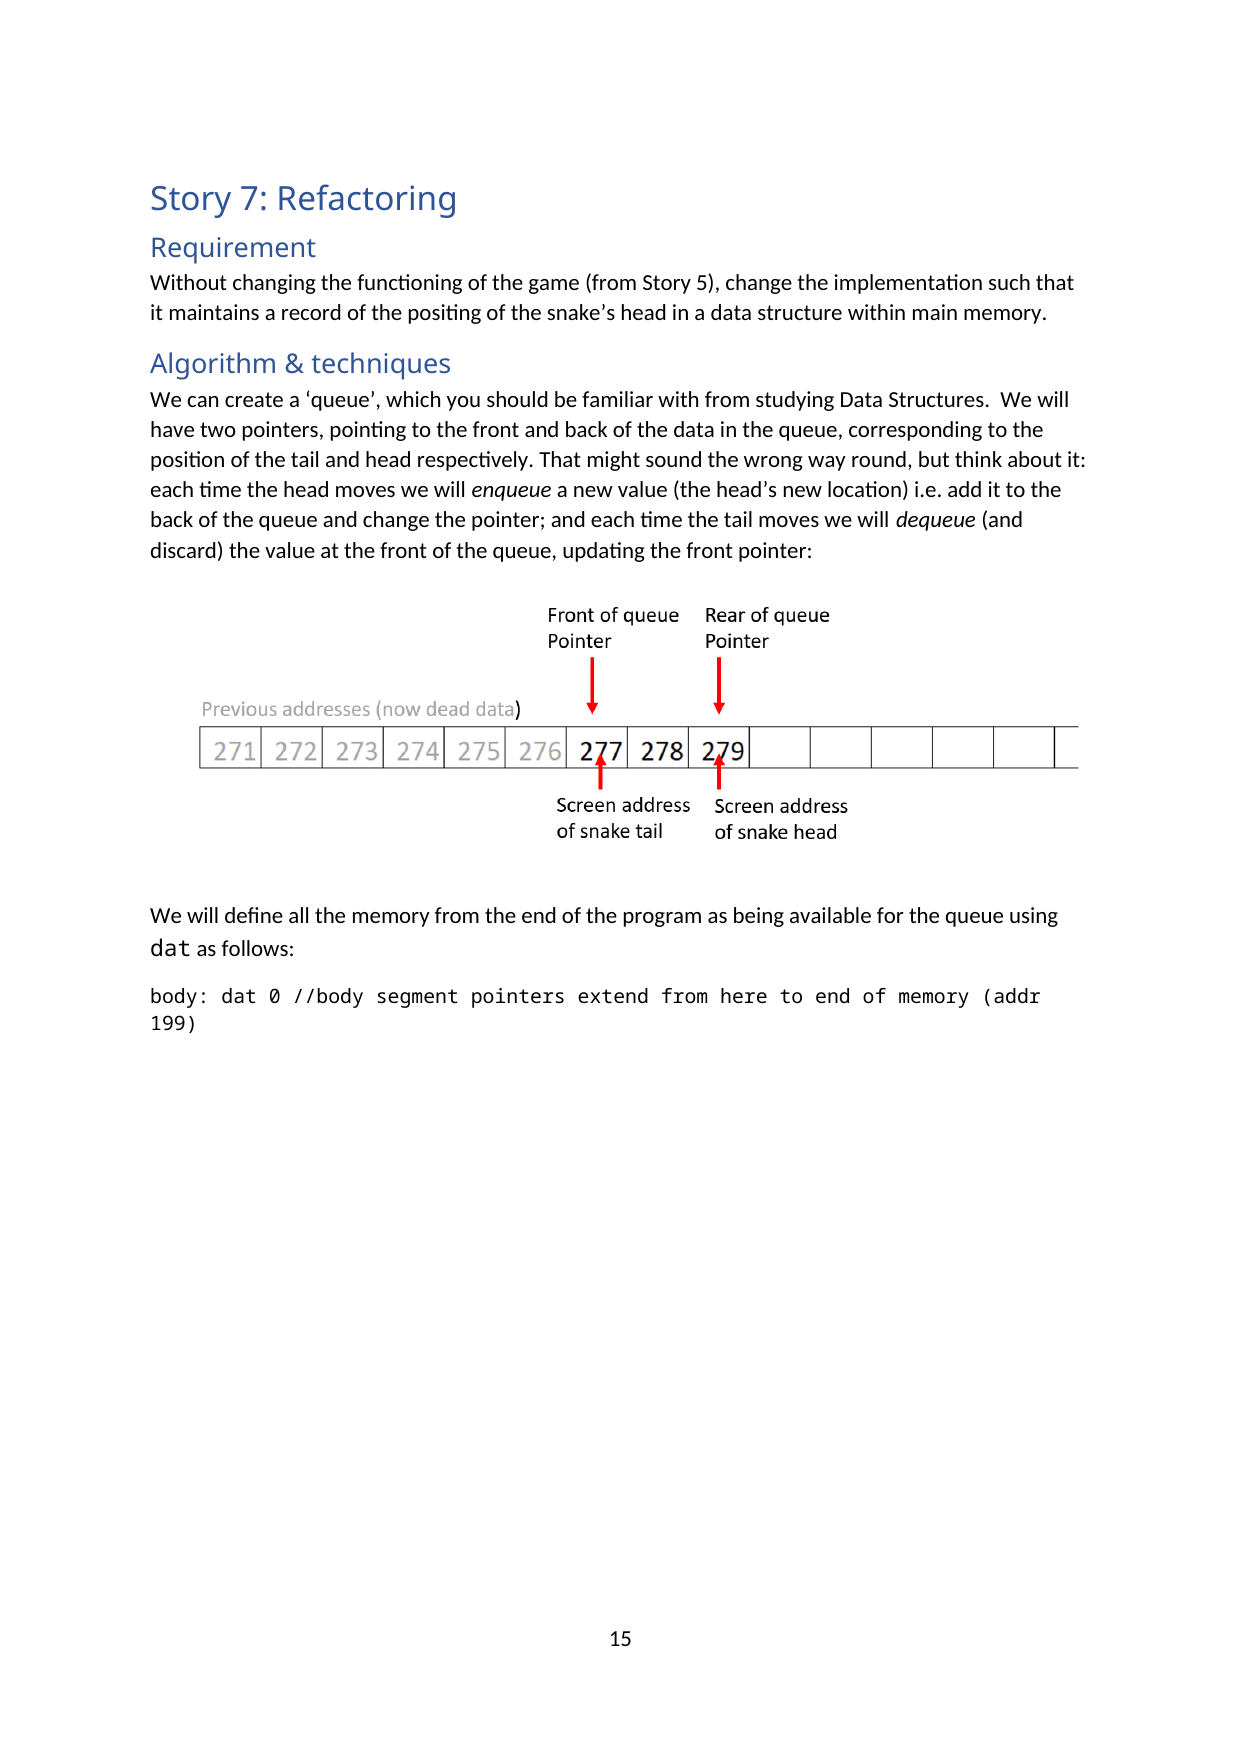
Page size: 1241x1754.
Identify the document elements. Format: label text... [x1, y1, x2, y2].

text Without changing the functioning of the game (from Story 5), change the implementation such that it maintains a record of the positing of the snake’s head in a data structure within main memory. [150, 268, 1090, 326]
text body: dat 0 //body segment pointers extend from here to end of memory (addr 199) [150, 983, 1090, 1037]
subtitle Requirement [150, 228, 1090, 265]
subtitle Algorithm & techniques [150, 345, 1090, 382]
picture [150, 582, 1091, 883]
subtitle Story 7: Refactoring [150, 175, 1090, 220]
text We will define all the memory from the end of the program as being available for the queue using dat as follows: [150, 902, 1090, 963]
text We can create a ‘queue’, which you should be familiar with from studying Data Structures. We will have two pointers, pointing to the front and back of the data in the queue, corresponding to the position of the tail and head respectively. That might sound the wrong way round, but think about it: each time the head moves we will enqueue a new value (the head’s new location) i.e. add it to the back of the queue and change the pointer; and each time the tail moves we will dequeue (and discard) the value at the front of the queue, updating the front pointer: [150, 385, 1090, 564]
